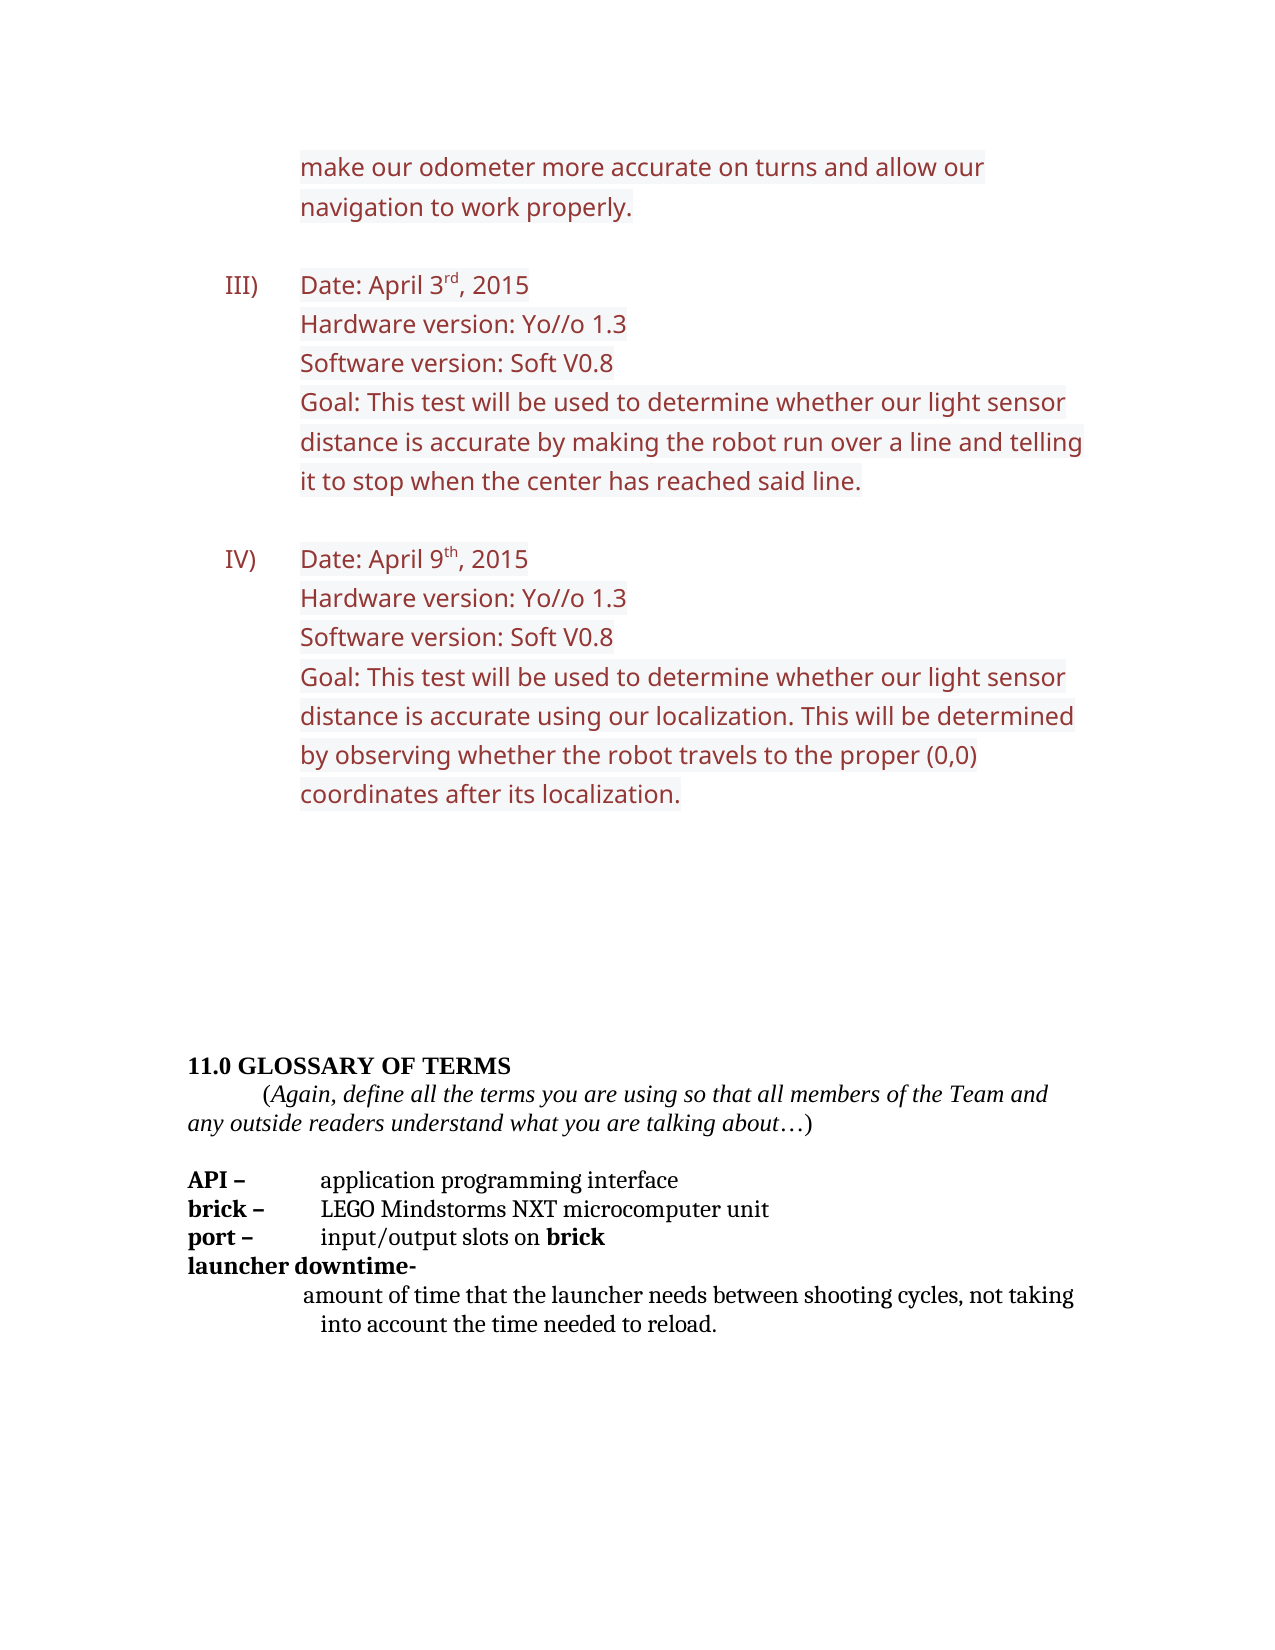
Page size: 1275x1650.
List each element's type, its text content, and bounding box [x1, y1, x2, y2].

text launcher downtime- [187, 1252, 1087, 1281]
text amount of time that the launcher needs between shooting cycles, not taking into account the time needed to reload. [187, 1281, 1087, 1338]
text 11.0 GLOSSARY OF TERMS [187, 1051, 1087, 1079]
text brick – LEGO Mindstorms NXT microcomputer unit [187, 1194, 1087, 1223]
list Date: April 9th, 2015 Hardware version: Yo//o 1.3 Software version: Soft V0.8 Goal: This test will be used to determine whether our light sensor distance is accurate using our localization. This will be determined by observing whether the robot travels to the proper (0,0) coordinates after its localization. [225, 542, 1087, 811]
text (Again, define all the terms you are using so that all members of the Team and any outside readers understand what you are talking about…) [187, 1079, 1087, 1137]
text port – input/output slots on brick [187, 1223, 1087, 1252]
text API – application programming interface [187, 1166, 1087, 1194]
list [225, 150, 1087, 223]
list Date: April 3rd, 2015 Hardware version: Yo//o 1.3 Software version: Soft V0.8 Goal: This test will be used to determine whether our light sensor distance is accurate by making the robot run over a line and telling it to stop when the center has reached said line. [225, 267, 1087, 497]
